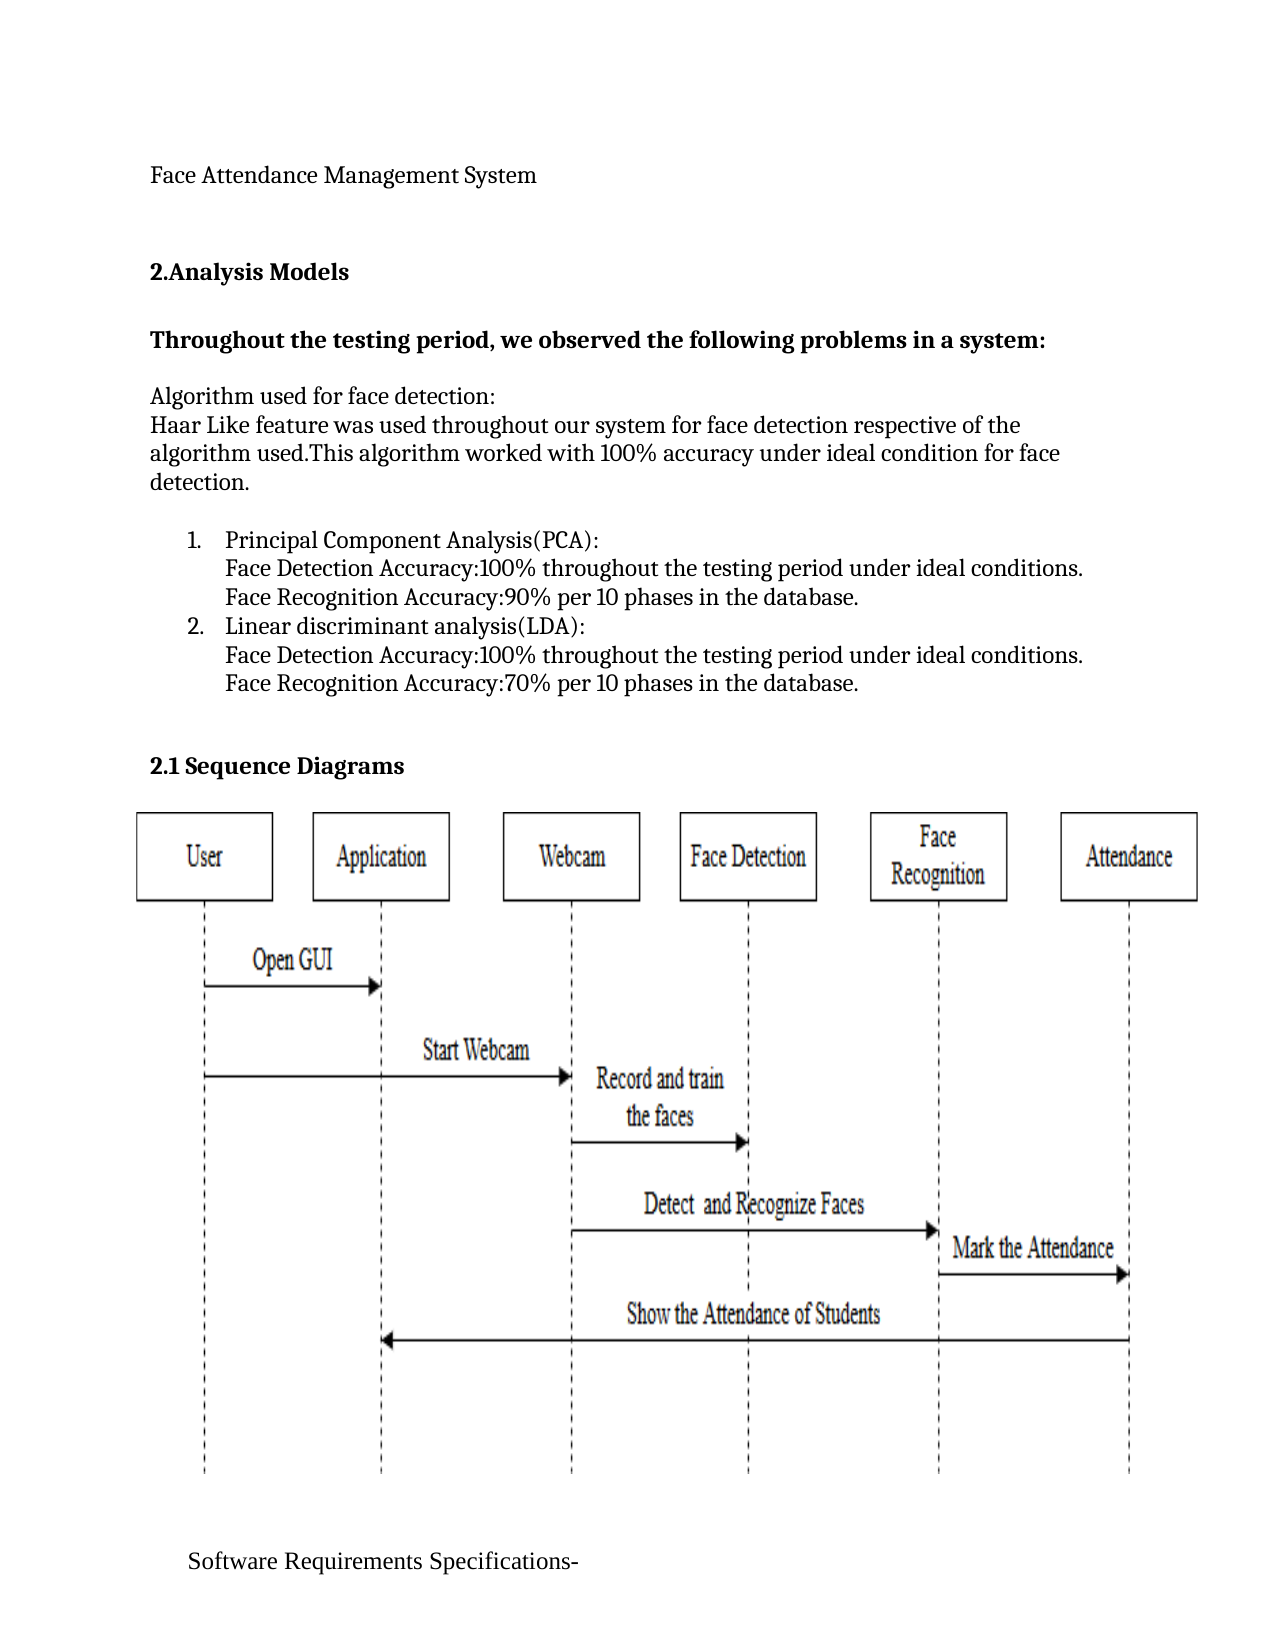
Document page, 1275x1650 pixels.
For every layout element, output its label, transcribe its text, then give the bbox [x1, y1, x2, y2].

list Linear discriminant analysis(LDA): [187, 612, 1125, 641]
list Principal Component Analysis(PCA): [187, 526, 1125, 554]
subtitle 2.Analysis Models [150, 258, 1125, 287]
subtitle 2.1 Sequence Diagrams [150, 752, 1125, 781]
list Face Recognition Accuracy:90% per 10 phases in the database. [225, 583, 1125, 612]
list Face Detection Accuracy:100% throughout the testing period under ideal conditions. [225, 554, 1125, 583]
text Haar Like feature was used throughout our system for face detection respective of the algorithm used.This algorithm worked with 100% accuracy under ideal condition for face detection. [150, 411, 1125, 497]
list Face Recognition Accuracy:70% per 10 phases in the database. [225, 669, 1125, 698]
list Face Detection Accuracy:100% throughout the testing period under ideal conditions. [225, 641, 1125, 669]
subtitle Throughout the testing period, we observed the following problems in a system: [150, 326, 1125, 355]
picture [136, 812, 1198, 1474]
text Algorithm used for face detection: [150, 382, 1125, 411]
